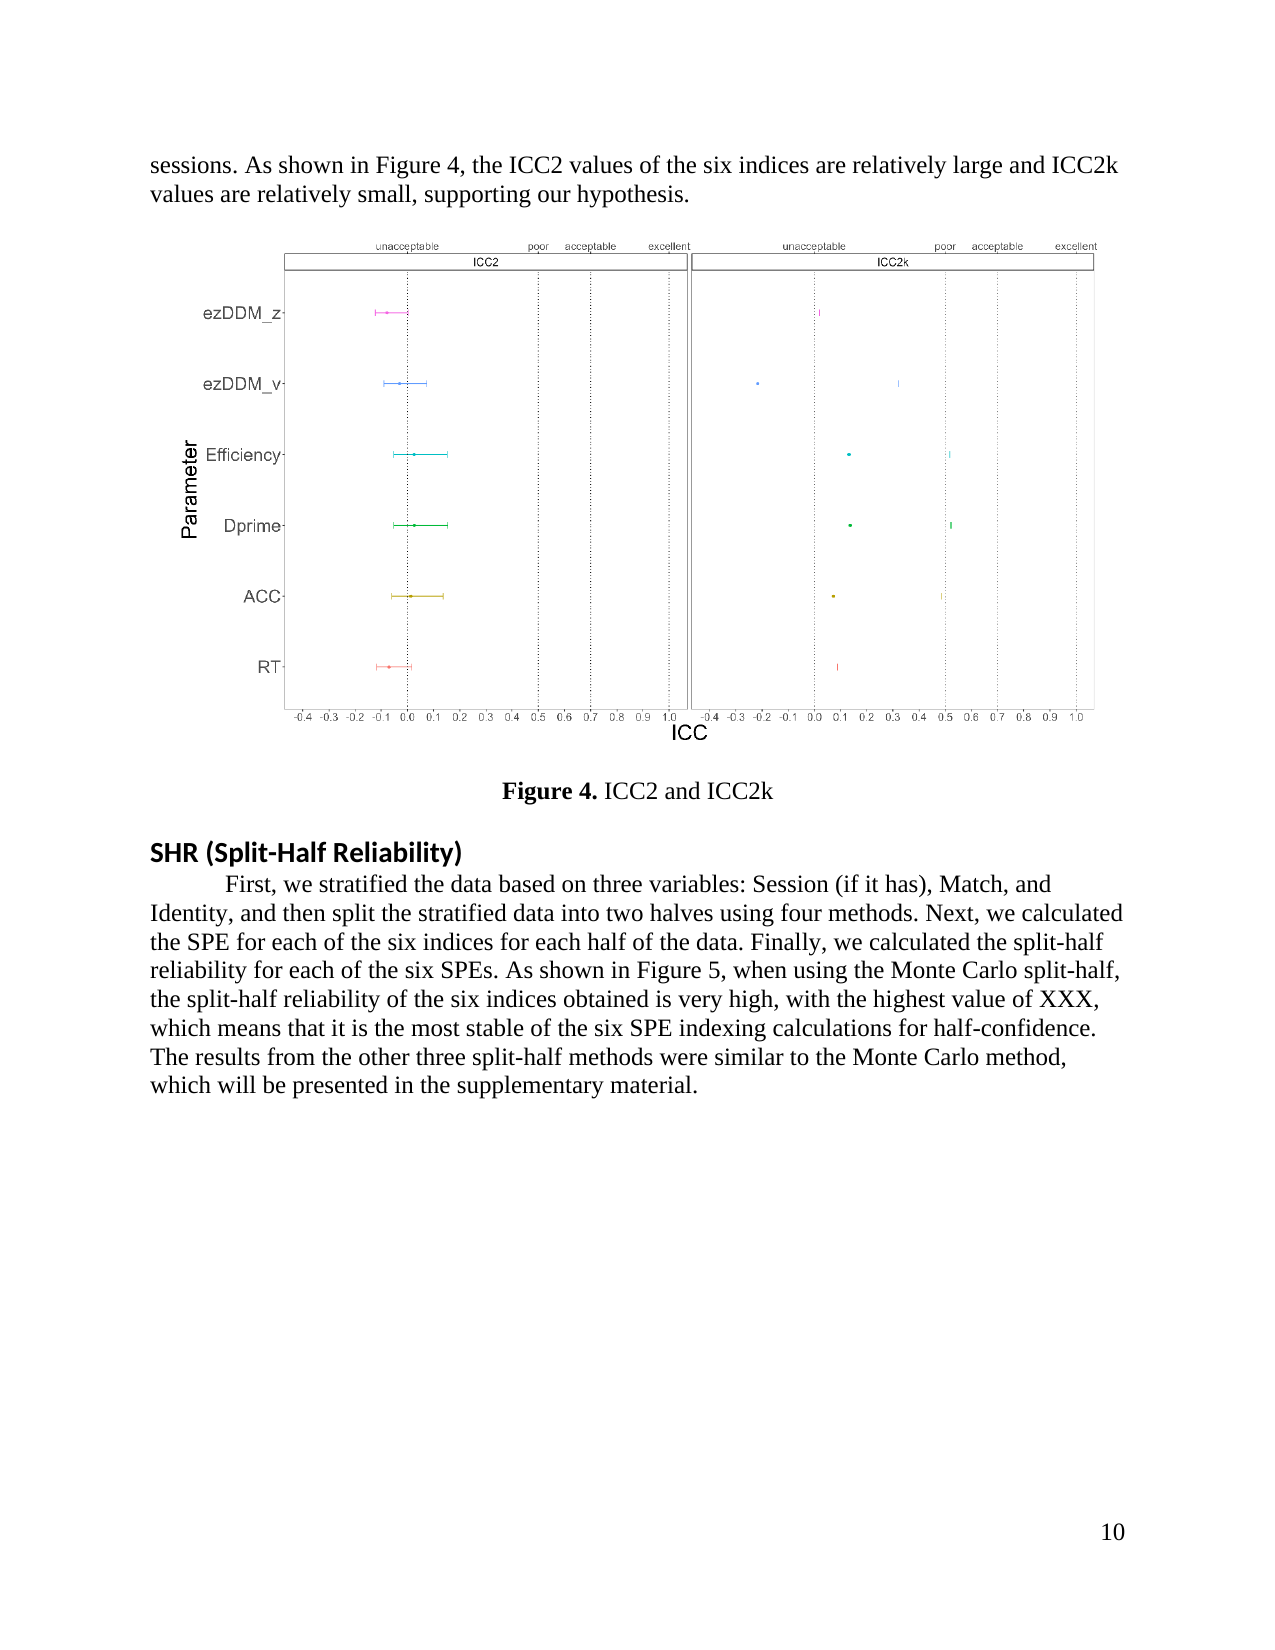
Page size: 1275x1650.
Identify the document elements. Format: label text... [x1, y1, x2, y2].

picture [177, 236, 1098, 748]
subtitle SHR (Split-Half Reliability) [150, 834, 1125, 869]
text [150, 150, 1125, 207]
text First, we stratified the data based on three variables: Session (if it has), Match, and Identity, and then split the stratified data into two halves using four methods. Next, we calculated the SPE for each of the six indices for each half of the data. Finally, we calculated the split-half reliability for each of the six SPEs. As shown in Figure 5, when using the Monte Carlo split-half, the split-half reliability of the six indices obtained is very high, with the highest value of XXX, which means that it is the most stable of the six SPE indexing calculations for half-confidence. The results from the other three split-half methods were similar to the Monte Carlo method, which will be presented in the supplementary material. [150, 869, 1125, 1099]
text Figure 4. ICC2 and ICC2k [150, 776, 1125, 805]
